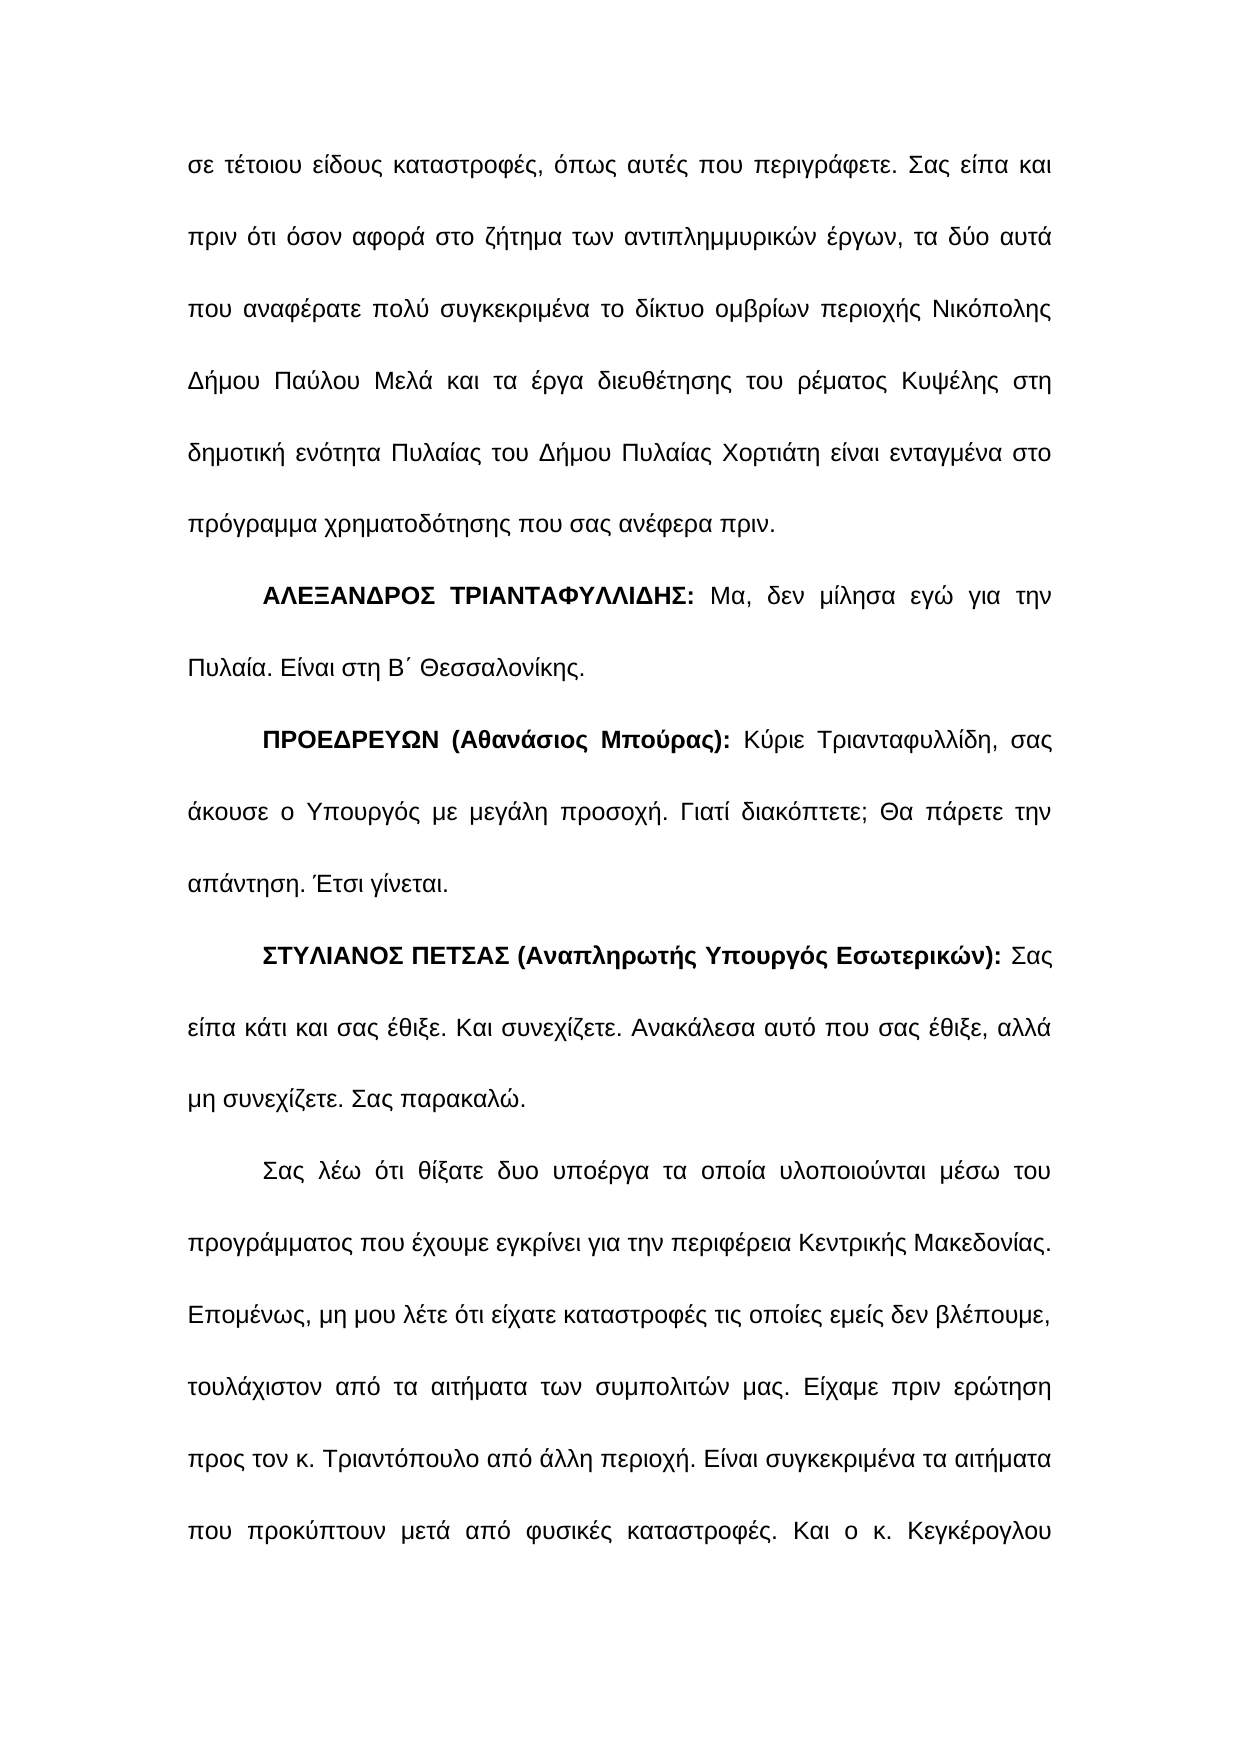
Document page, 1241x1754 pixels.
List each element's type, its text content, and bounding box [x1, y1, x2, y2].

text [187, 150, 1053, 538]
text ΠΡΟΕΔΡΕΥΩΝ (Αθανάσιος Μπούρας): Κύριε Τριανταφυλλίδη, σας άκουσε ο Υπουργός με μεγάλη προσοχή. Γιατί διακόπτετε; Θα πάρετε την απάντηση. Έτσι γίνεται. [187, 725, 1053, 897]
text ΑΛΕΞΑΝΔΡΟΣ ΤΡΙΑΝΤΑΦΥΛΛΙΔΗΣ: Μα, δεν μίλησα εγώ για την Πυλαία. Είναι στη Β΄ Θεσσαλονίκης. [187, 581, 1053, 682]
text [187, 1156, 1053, 1544]
text ΣΤΥΛΙΑΝΟΣ ΠΕΤΣΑΣ (Αναπληρωτής Υπουργός Εσωτερικών): Σας είπα κάτι και σας έθιξε. Και συνεχίζετε. Ανακάλεσα αυτό που σας έθιξε, αλλά μη συνεχίζετε. Σας παρακαλώ. [187, 941, 1053, 1113]
